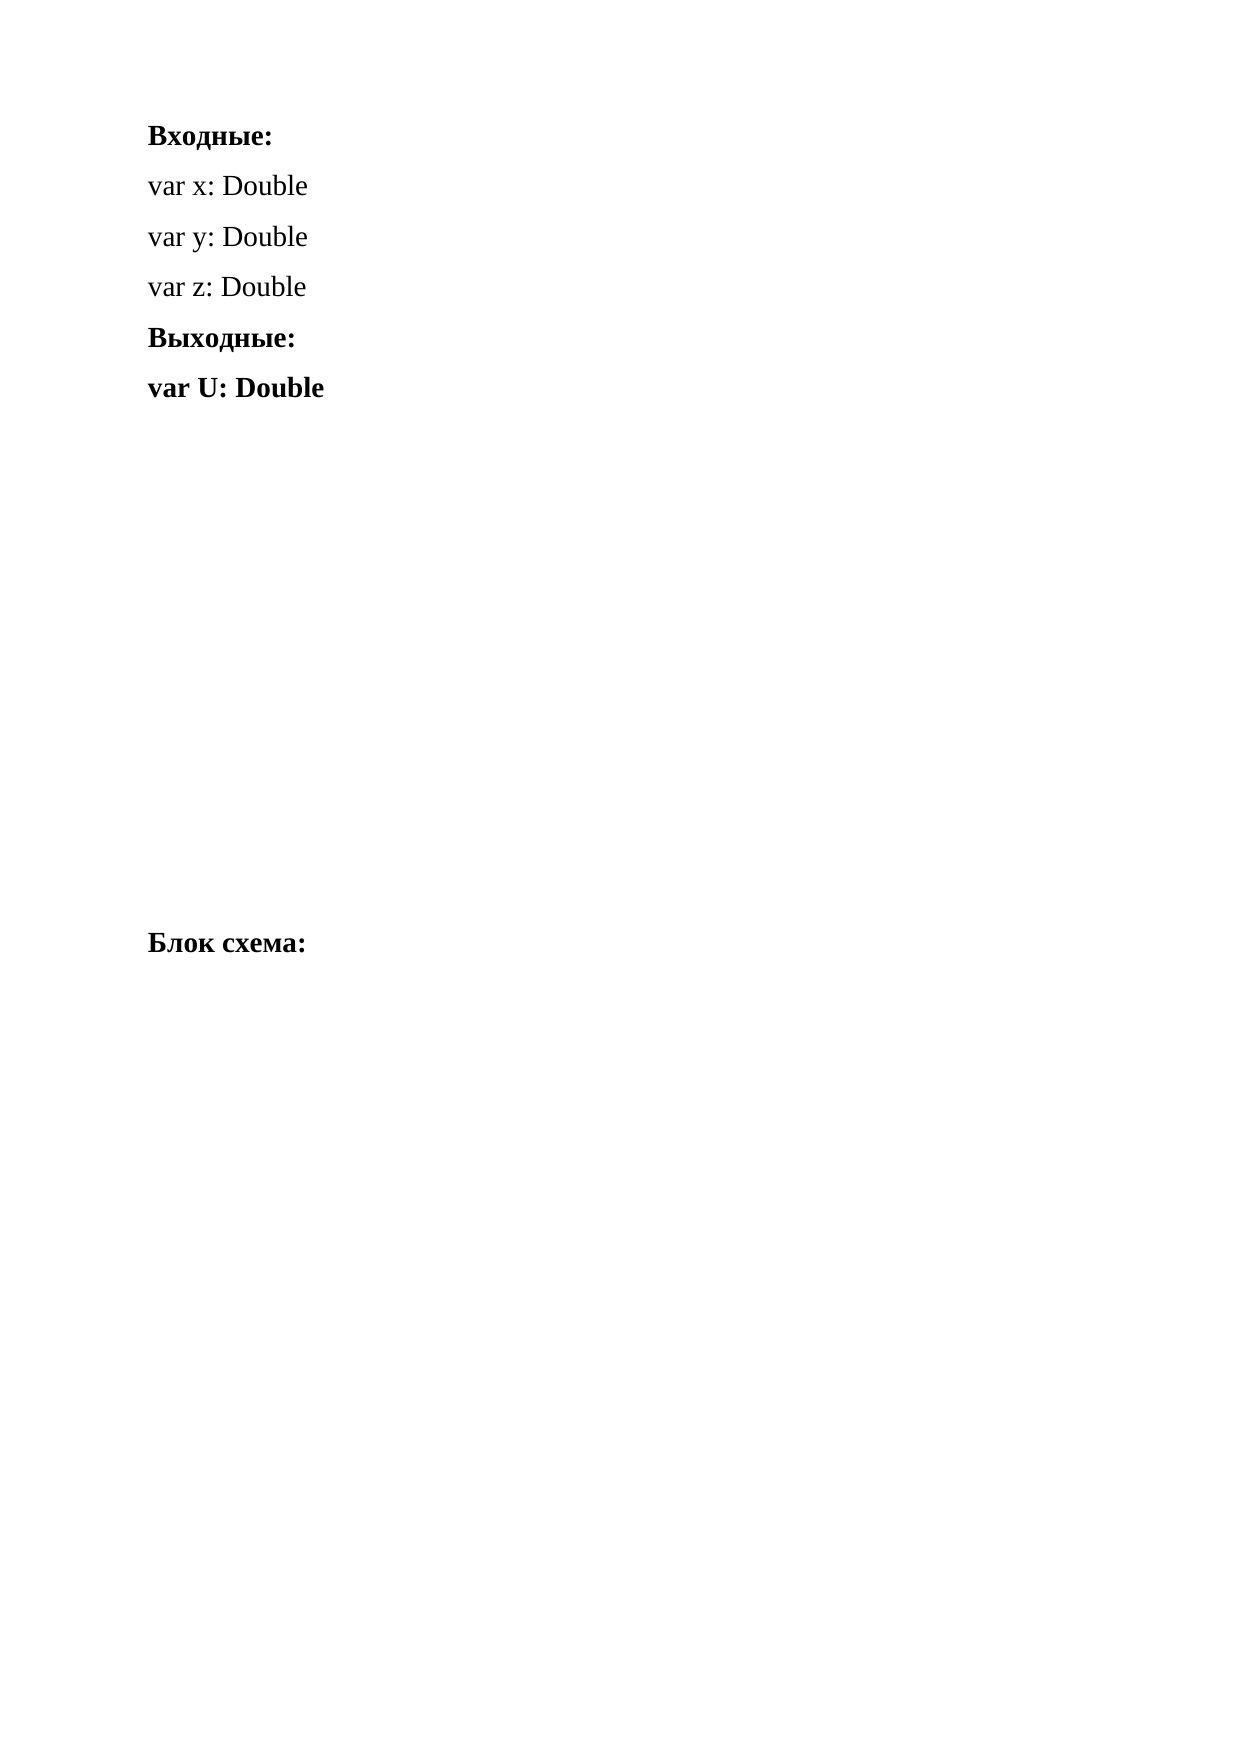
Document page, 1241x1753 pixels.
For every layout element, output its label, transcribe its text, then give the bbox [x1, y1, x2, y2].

text var U: Double [148, 370, 1122, 404]
text Выходные: [148, 320, 1122, 353]
text var y: Double [148, 219, 1122, 252]
text var z: Double [148, 269, 1122, 303]
text var x: Double [148, 168, 1122, 202]
text Блок схема: [148, 925, 1122, 958]
text Входные: [148, 118, 1122, 152]
